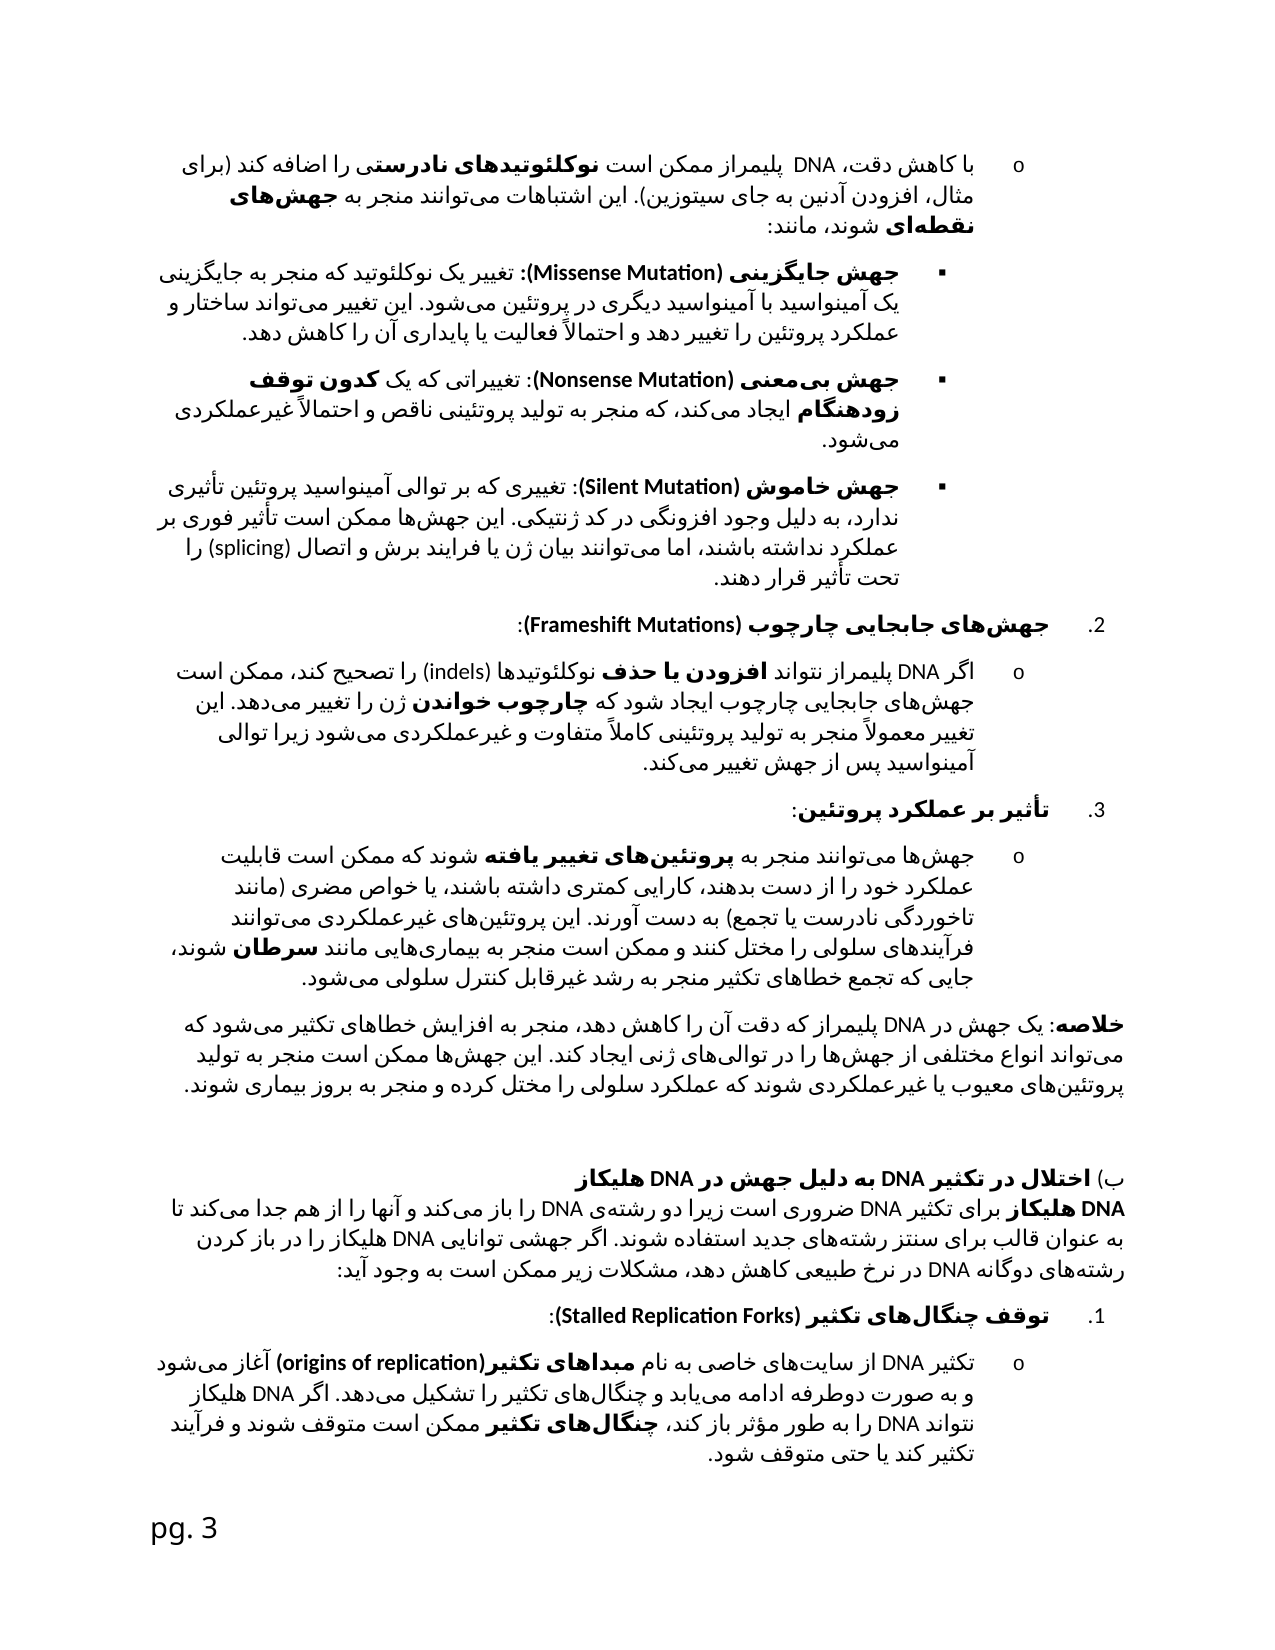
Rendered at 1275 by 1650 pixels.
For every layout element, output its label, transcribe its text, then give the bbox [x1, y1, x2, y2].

list جهش بی‌معنی (Nonsense Mutation): تغییراتی که یک کدون توقف زودهنگام ایجاد می‌کند، که منجر به تولید پروتئینی ناقص و احتمالاً غیرعملکردی می‌شود. [150, 365, 937, 453]
list توقف چنگال‌های تکثیر (Stalled Replication Forks): [150, 1302, 1087, 1329]
list جهش خاموش (Silent Mutation): تغییری که بر توالی آمینواسید پروتئین تأثیری ندارد، به دلیل وجود افزونگی در کد ژنتیکی. این جهش‌ها ممکن است تأثیر فوری بر عملکرد نداشته باشند، اما می‌توانند بیان ژن یا فرایند برش و اتصال (splicing) را تحت تأثیر قرار دهند. [150, 472, 937, 591]
list اگر DNA پلیمراز نتواند افزودن یا حذف نوکلئوتیدها (indels) را تصحیح کند، ممکن است جهش‌های جابجایی چارچوب ایجاد شود که چارچوب خواندن ژن را تغییر می‌دهد. این تغییر معمولاً منجر به تولید پروتئینی کاملاً متفاوت و غیرعملکردی می‌شود زیرا توالی آمینواسید پس از جهش تغییر می‌کند. [150, 657, 1012, 776]
text خلاصه: یک جهش در DNA پلیمراز که دقت آن را کاهش دهد، منجر به افزایش خطاهای تکثیر می‌شود که می‌تواند انواع مختلفی از جهش‌ها را در توالی‌های ژنی ایجاد کند. این جهش‌ها ممکن است منجر به تولید پروتئین‌های معیوب یا غیرعملکردی شوند که عملکرد سلولی را مختل کرده و منجر به بروز بیماری شوند. [150, 1010, 1125, 1098]
text ب) اختلال در تکثیر DNA به دلیل جهش در DNA هلیکاز DNA هلیکاز برای تکثیر DNA ضروری است زیرا دو رشته‌ی DNA را باز می‌کند و آنها را از هم جدا می‌کند تا به عنوان قالب برای سنتز رشته‌های جدید استفاده شوند. اگر جهشی توانایی DNA هلیکاز را در باز کردن رشته‌های دوگانه DNA در نرخ طبیعی کاهش دهد، مشکلات زیر ممکن است به وجود آید: [150, 1164, 1125, 1283]
list جهش جایگزینی (Missense Mutation): تغییر یک نوکلئوتید که منجر به جایگزینی یک آمینواسید با آمینواسید دیگری در پروتئین می‌شود. این تغییر می‌تواند ساختار و عملکرد پروتئین را تغییر دهد و احتمالاً فعالیت یا پایداری آن را کاهش دهد. [150, 258, 937, 346]
list تکثیر DNA از سایت‌های خاصی به نام مبداهای تکثیر(origins of replication) آغاز می‌شود و به صورت دوطرفه ادامه می‌یابد و چنگال‌های تکثیر را تشکیل می‌دهد. اگر DNA هلیکاز نتواند DNA را به طور مؤثر باز کند، چنگال‌های تکثیر ممکن است متوقف شوند و فرآیند تکثیر کند یا حتی متوقف شود. [150, 1348, 1012, 1468]
list تأثیر بر عملکرد پروتئین: [150, 795, 1087, 823]
list با کاهش دقت، DNA پلیمراز ممکن است نوکلئوتیدهای نادرستی را اضافه کند (برای مثال، افزودن آدنین به جای سیتوزین). این اشتباهات می‌توانند منجر به جهش‌های نقطه‌ای شوند، مانند: [150, 150, 1012, 239]
list جهش‌های جابجایی چارچوب (Frameshift Mutations): [150, 610, 1087, 638]
list جهش‌ها می‌توانند منجر به پروتئین‌های تغییر یافته شوند که ممکن است قابلیت عملکرد خود را از دست بدهند، کارایی کمتری داشته باشند، یا خواص مضری (مانند تاخوردگی نادرست یا تجمع) به دست آورند. این پروتئین‌های غیرعملکردی می‌توانند فرآیندهای سلولی را مختل کنند و ممکن است منجر به بیماری‌هایی مانند سرطان شوند، جایی که تجمع خطاهای تکثیر منجر به رشد غیرقابل کنترل سلولی می‌شود. [150, 842, 1012, 991]
